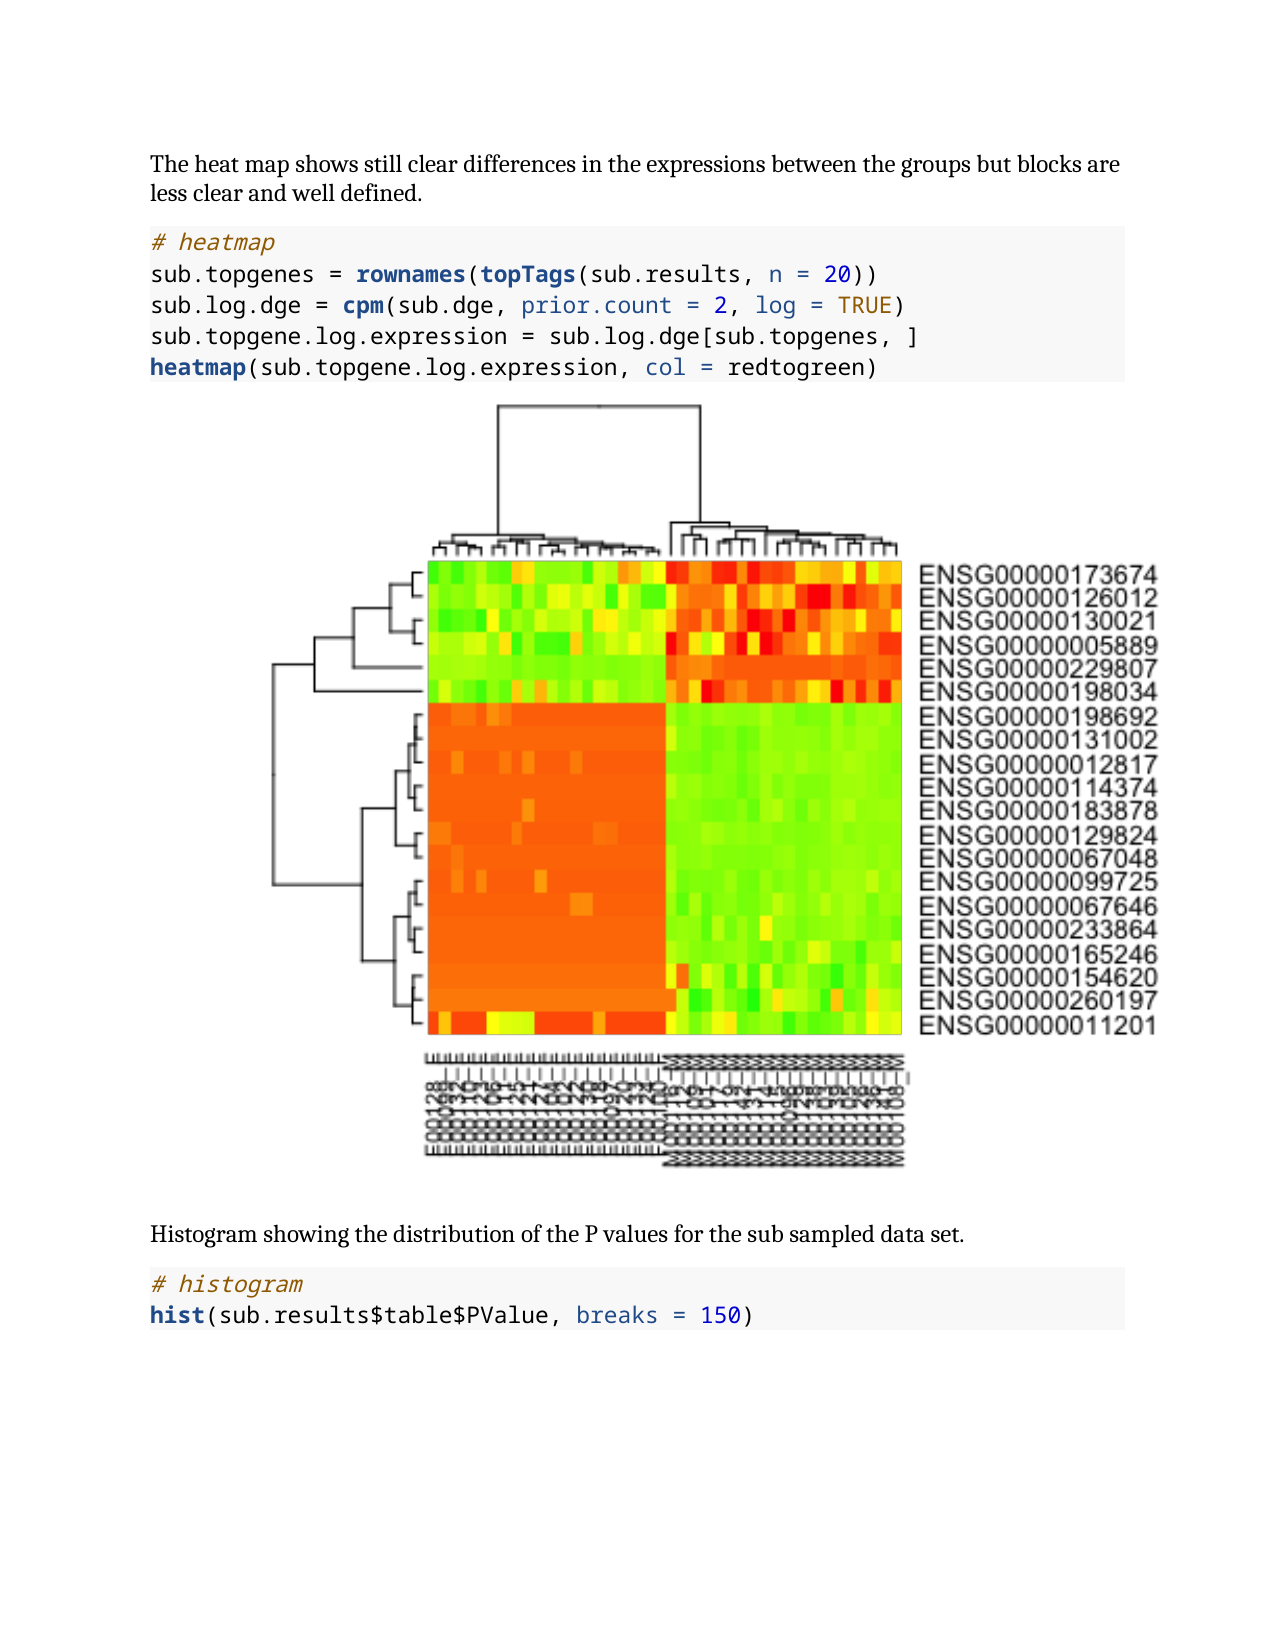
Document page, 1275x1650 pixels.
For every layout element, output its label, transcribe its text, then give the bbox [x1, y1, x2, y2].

picture [168, 401, 1169, 1202]
text # heatmap sub.topgenes = rownames(topTags(sub.results, n = 20)) sub.log.dge = cpm(sub.dge, prior.count = 2, log = TRUE) sub.topgene.log.expression = sub.log.dge[sub.topgenes, ] heatmap(sub.topgene.log.expression, col = redtogreen) [150, 226, 1125, 382]
text The heat map shows still clear differences in the expressions between the groups but blocks are less clear and well defined. [150, 150, 1125, 207]
text Histogram showing the distribution of the P values for the sub sampled data set. [150, 1220, 1125, 1249]
text # histogram hist(sub.results$table$PValue, breaks = 150) [150, 1267, 1125, 1330]
